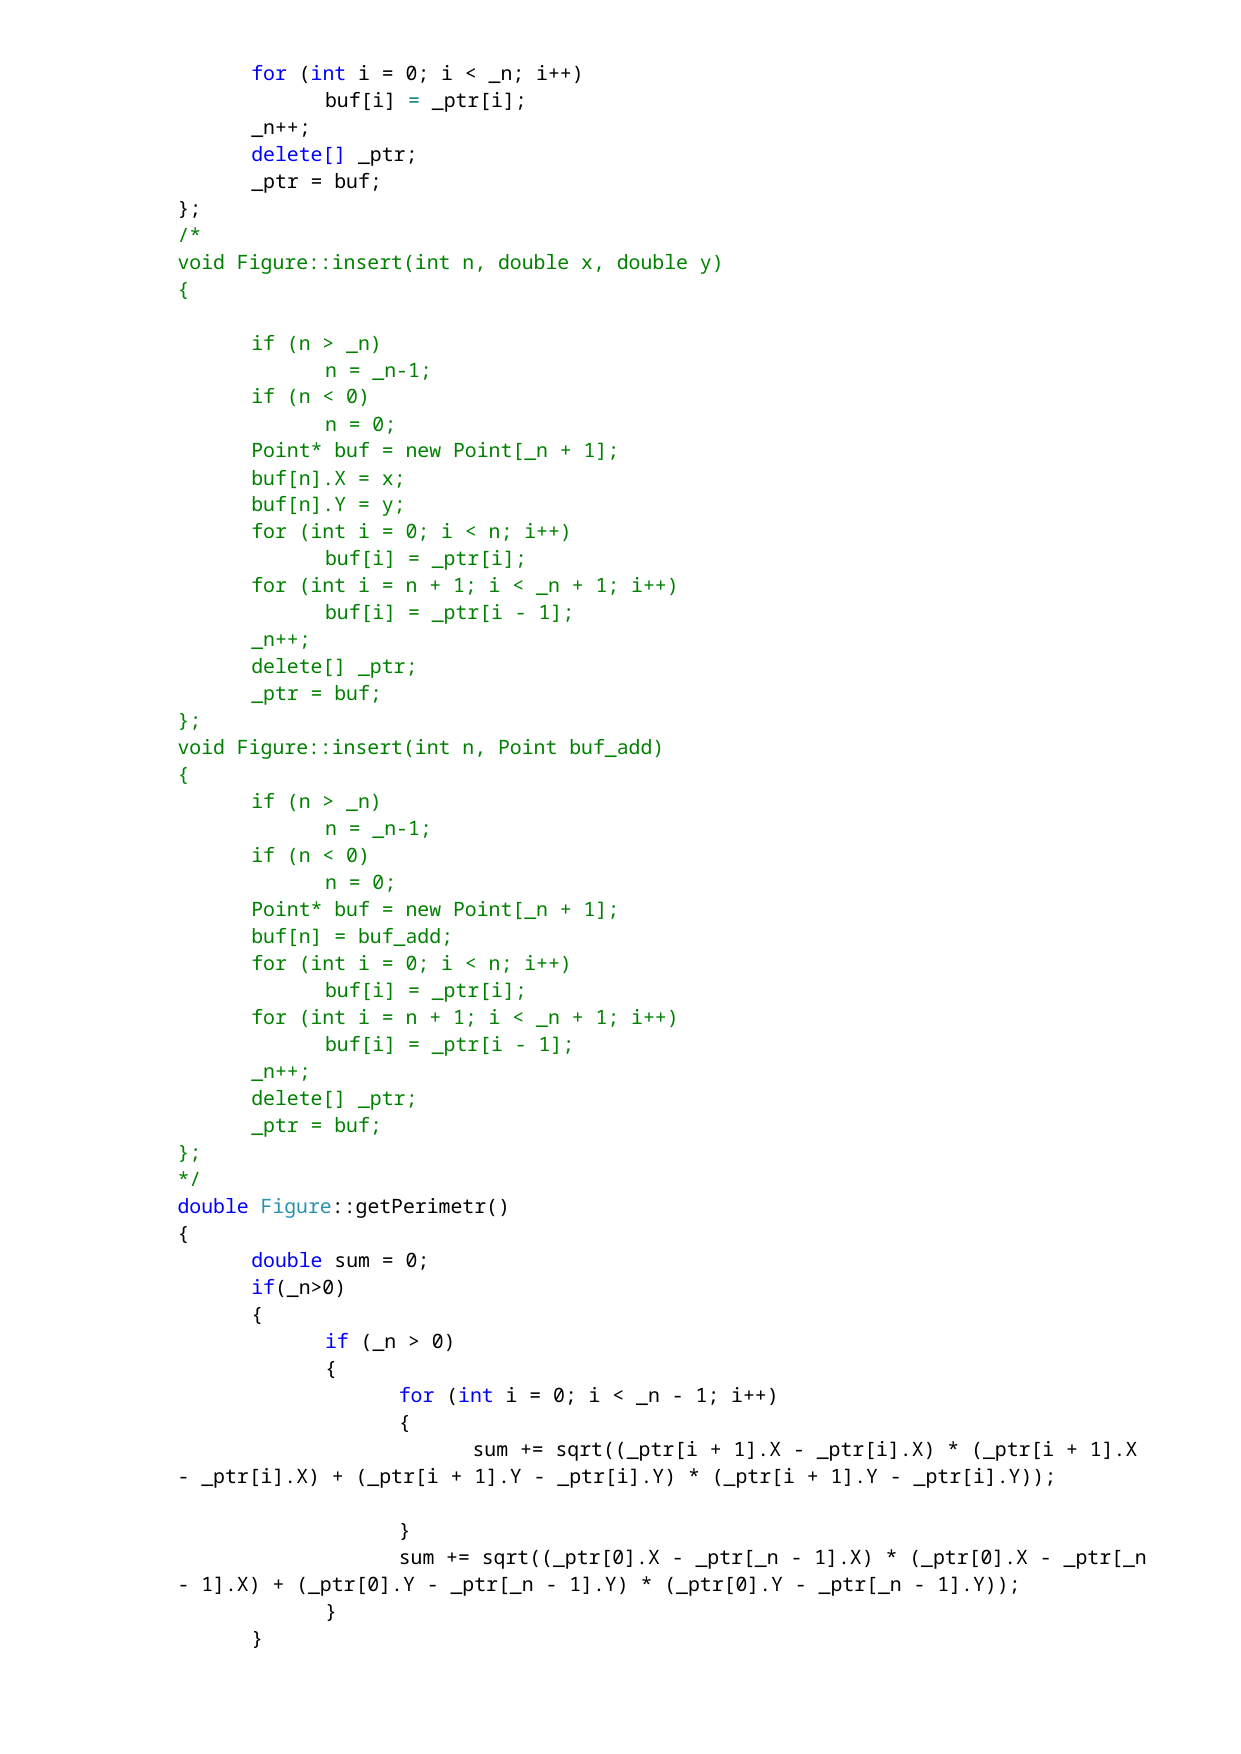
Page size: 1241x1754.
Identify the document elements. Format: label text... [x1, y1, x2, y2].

text buf[i] = _ptr[i - 1]; [177, 1030, 1152, 1057]
text buf[n] = buf_add; [177, 922, 1152, 949]
text n = 0; [177, 410, 1152, 437]
text n = _n-1; [177, 814, 1152, 841]
text _n++; [177, 1057, 1152, 1084]
text void Figure::insert(int n, double x, double y) [177, 248, 1152, 275]
text for (int i = 0; i < _n; i++) [177, 59, 1152, 86]
text { [177, 1408, 1152, 1435]
text if (n > _n) [177, 787, 1152, 814]
text if (n > _n) [177, 329, 1152, 356]
text if (_n > 0) [177, 1327, 1152, 1354]
text { [177, 275, 1152, 302]
text if (n < 0) [177, 383, 1152, 410]
text _n++; [177, 626, 1152, 653]
text delete[] _ptr; [177, 1084, 1152, 1111]
text buf[i] = _ptr[i]; [177, 545, 1152, 572]
text Point* buf = new Point[_n + 1]; [177, 437, 1152, 464]
text for (int i = 0; i < n; i++) [177, 949, 1152, 976]
text delete[] _ptr; [177, 140, 1152, 167]
text { [177, 1219, 1152, 1246]
text for (int i = n + 1; i < _n + 1; i++) [177, 572, 1152, 599]
text }; [177, 1138, 1152, 1165]
text }; [177, 707, 1152, 733]
text buf[n].X = x; [177, 464, 1152, 491]
text buf[n].Y = y; [177, 491, 1152, 518]
text buf[i] = _ptr[i]; [177, 976, 1152, 1003]
text sum += sqrt((_ptr[0].X - _ptr[_n - 1].X) * (_ptr[0].X - _ptr[_n - 1].X) + (_ptr[0].Y - _ptr[_n - 1].Y) * (_ptr[0].Y - _ptr[_n - 1].Y)); [177, 1543, 1152, 1597]
text for (int i = 0; i < n; i++) [177, 518, 1152, 545]
text { [177, 761, 1152, 787]
text /* [177, 221, 1152, 248]
text { [177, 1300, 1152, 1327]
text double sum = 0; [177, 1246, 1152, 1273]
text }; [177, 194, 1152, 221]
text delete[] _ptr; [177, 653, 1152, 679]
text } [177, 1597, 1152, 1624]
text _ptr = buf; [177, 1111, 1152, 1138]
text for (int i = 0; i < _n - 1; i++) [177, 1381, 1152, 1408]
text for (int i = n + 1; i < _n + 1; i++) [177, 1003, 1152, 1030]
text if (n < 0) [177, 841, 1152, 868]
text _ptr = buf; [177, 679, 1152, 707]
text n = 0; [177, 868, 1152, 895]
text n = _n-1; [177, 356, 1152, 383]
text _n++; [177, 113, 1152, 140]
text double Figure::getPerimetr() [177, 1192, 1152, 1219]
text { [177, 1354, 1152, 1381]
text if(_n>0) [177, 1273, 1152, 1300]
text buf[i] = _ptr[i - 1]; [177, 599, 1152, 626]
text */ [177, 1165, 1152, 1192]
text _ptr = buf; [177, 167, 1152, 194]
text } [177, 1624, 1152, 1651]
text Point* buf = new Point[_n + 1]; [177, 895, 1152, 922]
text void Figure::insert(int n, Point buf_add) [177, 733, 1152, 761]
text } [177, 1516, 1152, 1543]
text buf[i] = _ptr[i]; [177, 86, 1152, 113]
text sum += sqrt((_ptr[i + 1].X - _ptr[i].X) * (_ptr[i + 1].X - _ptr[i].X) + (_ptr[i + 1].Y - _ptr[i].Y) * (_ptr[i + 1].Y - _ptr[i].Y)); [177, 1435, 1152, 1489]
